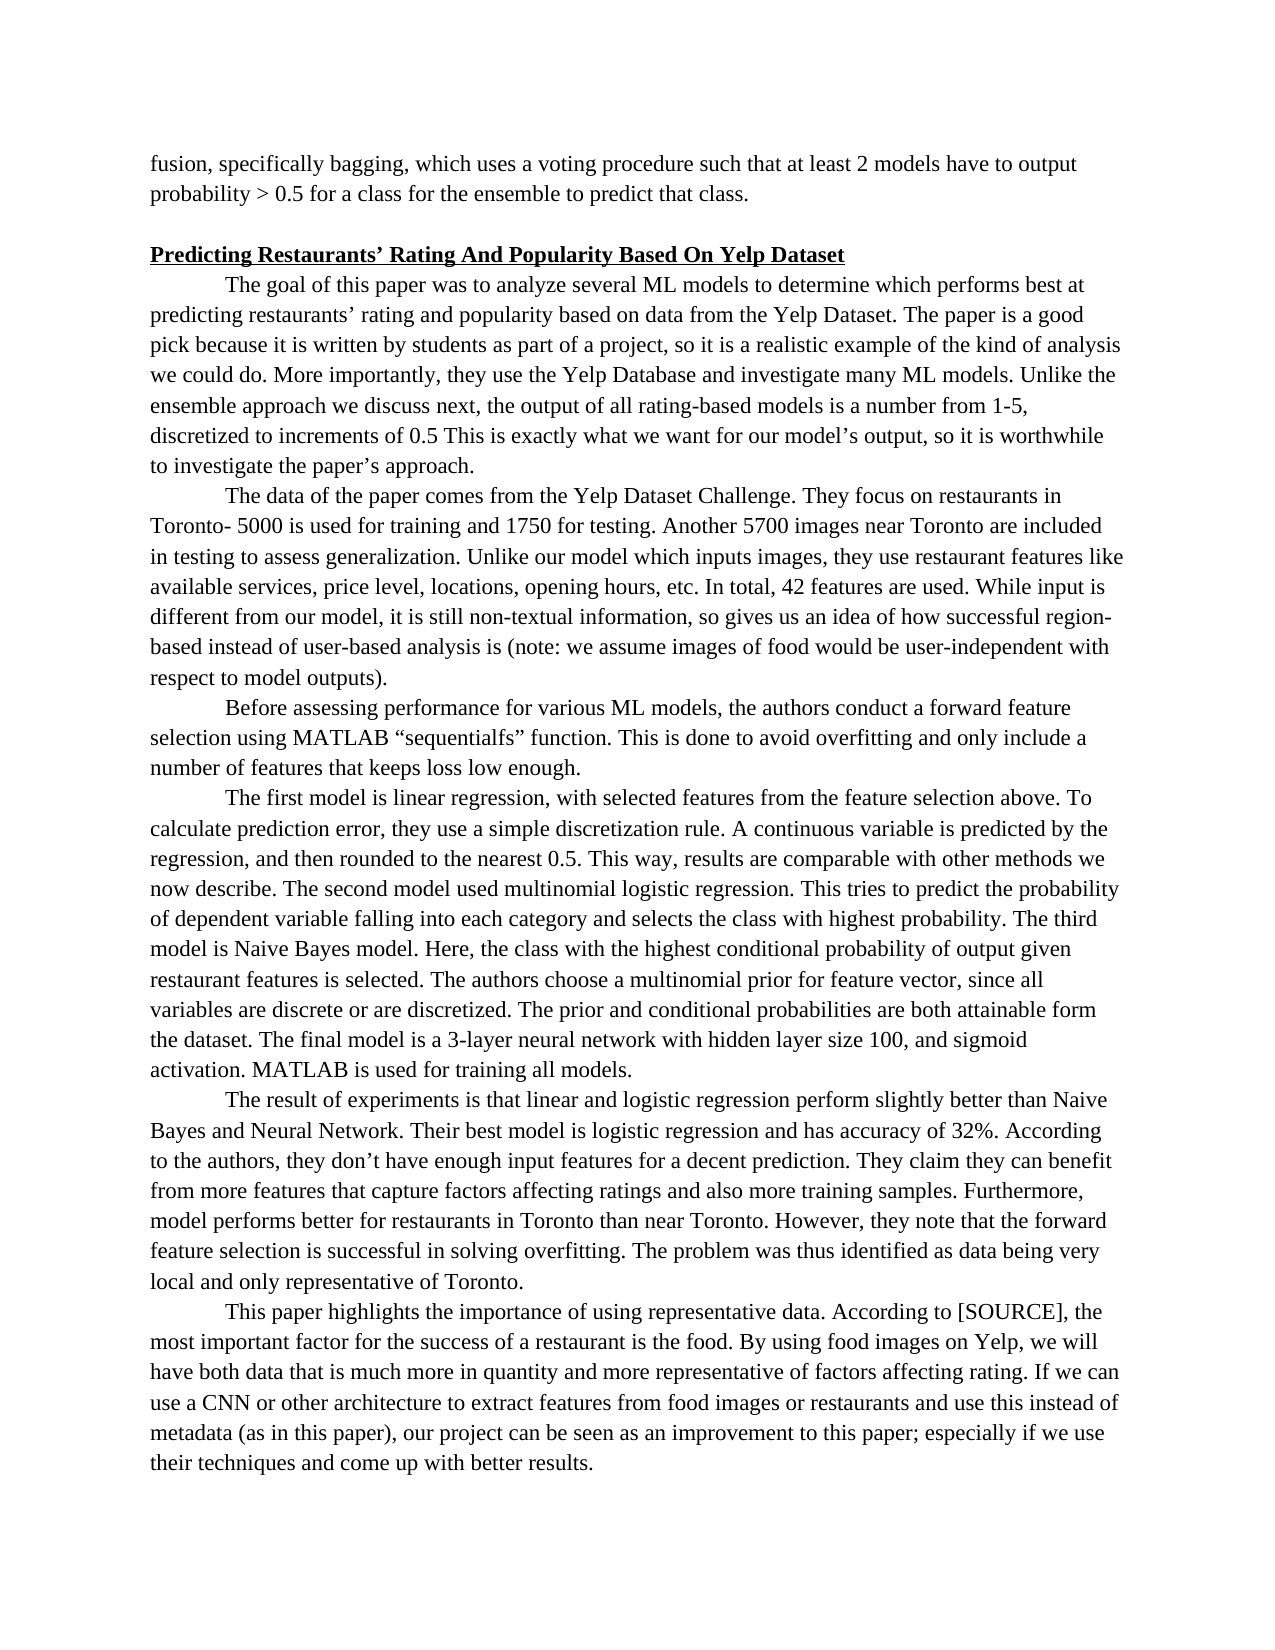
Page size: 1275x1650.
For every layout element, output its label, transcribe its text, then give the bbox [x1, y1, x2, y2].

text The first model is linear regression, with selected features from the feature selection above. To calculate prediction error, they use a simple discretization rule. A continuous variable is predicted by the regression, and then rounded to the nearest 0.5. This way, results are comparable with other methods we now describe. The second model used multinomial logistic regression. This tries to predict the probability of dependent variable falling into each category and selects the class with highest probability. The third model is Naive Bayes model. Here, the class with the highest conditional probability of output given restaurant features is selected. The authors choose a multinomial prior for feature vector, since all variables are discrete or are discretized. The prior and conditional probabilities are both attainable form the dataset. The final model is a 3-layer neural network with hidden layer size 100, and sigmoid activation. MATLAB is used for training all models. [150, 784, 1125, 1083]
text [150, 150, 1125, 207]
text The result of experiments is that linear and logistic regression perform slightly better than Naive Bayes and Neural Network. Their best model is logistic regression and has accuracy of 32%. According to the authors, they don’t have enough input features for a decent prediction. They claim they can benefit from more features that capture factors affecting ratings and also more training samples. Furthermore, model performs better for restaurants in Toronto than near Toronto. However, they note that the forward feature selection is successful in solving overfitting. The problem was thus identified as data being very local and only representative of Toronto. [150, 1086, 1125, 1294]
text The goal of this paper was to analyze several ML models to determine which performs best at predicting restaurants’ rating and popularity based on data from the Yelp Dataset. The paper is a good pick because it is written by students as part of a project, so it is a realistic example of the kind of analysis we could do. More importantly, they use the Yelp Database and investigate many ML models. Unlike the ensemble approach we discuss next, the output of all rating-based models is a number from 1-5, discretized to increments of 0.5 This is exactly what we want for our model’s output, so it is worthwhile to investigate the paper’s approach. [150, 271, 1125, 478]
text The data of the paper comes from the Yelp Dataset Challenge. They focus on restaurants in Toronto- 5000 is used for training and 1750 for testing. Another 5700 images near Toronto are included in testing to assess generalization. Unlike our model which inputs images, they use restaurant features like available services, price level, locations, opening hours, etc. In total, 42 features are used. While input is different from our model, it is still non-textual information, so gives us an idea of how successful region-based instead of user-based analysis is (note: we assume images of food would be user-independent with respect to model outputs). [150, 482, 1125, 690]
text This paper highlights the importance of using representative data. According to [SOURCE], the most important factor for the success of a restaurant is the food. By using food images on Yelp, we will have both data that is much more in quantity and more representative of factors affecting rating. If we can use a CNN or other architecture to extract features from food images or restaurants and use this instead of metadata (as in this paper), our project can be seen as an improvement to this paper; especially if we use their techniques and come up with better results. [150, 1298, 1125, 1475]
text Predicting Restaurants’ Rating And Popularity Based On Yelp Dataset [150, 241, 1125, 267]
text Before assessing performance for various ML models, the authors conduct a forward feature selection using MATLAB “sequentialfs” function. This is done to avoid overfitting and only include a number of features that keeps loss low enough. [150, 694, 1125, 781]
